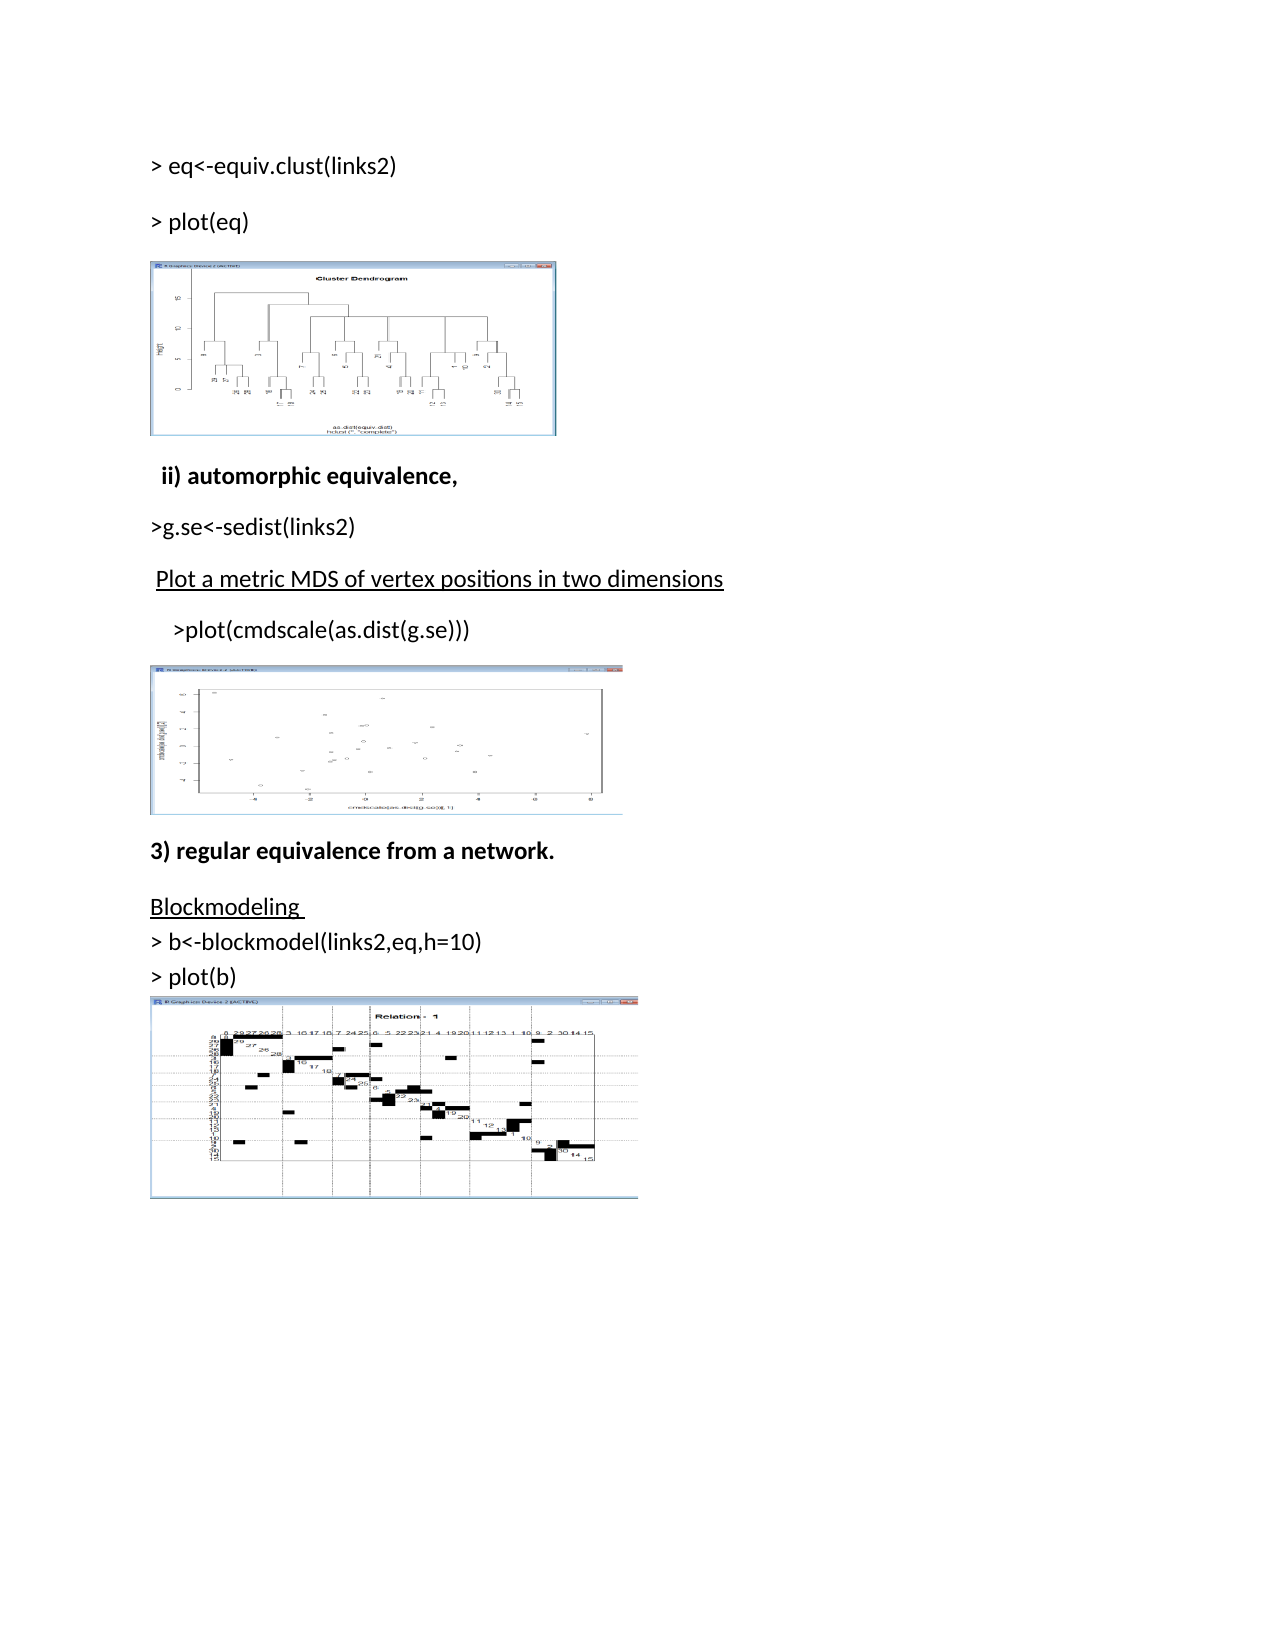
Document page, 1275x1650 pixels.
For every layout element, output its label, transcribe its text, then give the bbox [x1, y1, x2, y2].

text >plot(cmdscale(as.dist(g.se))) [150, 614, 1125, 645]
text ii) automorphic equivalence, [150, 460, 1125, 491]
text Blockmodeling [150, 891, 1125, 922]
text 3) regular equivalence from a network. [150, 835, 1125, 866]
text > eq<-equiv.clust(links2) [150, 150, 1125, 181]
picture [150, 996, 639, 1199]
text > b<-blockmodel(links2,eq,h=10) [150, 926, 1125, 957]
text > plot(b) [150, 961, 1125, 992]
text Plot a metric MDS of vertex positions in two dimensions [150, 563, 1125, 593]
text >g.se<-sedist(links2) [150, 512, 1125, 542]
picture [150, 665, 623, 815]
text > plot(eq) [150, 206, 1125, 236]
picture [150, 261, 557, 436]
